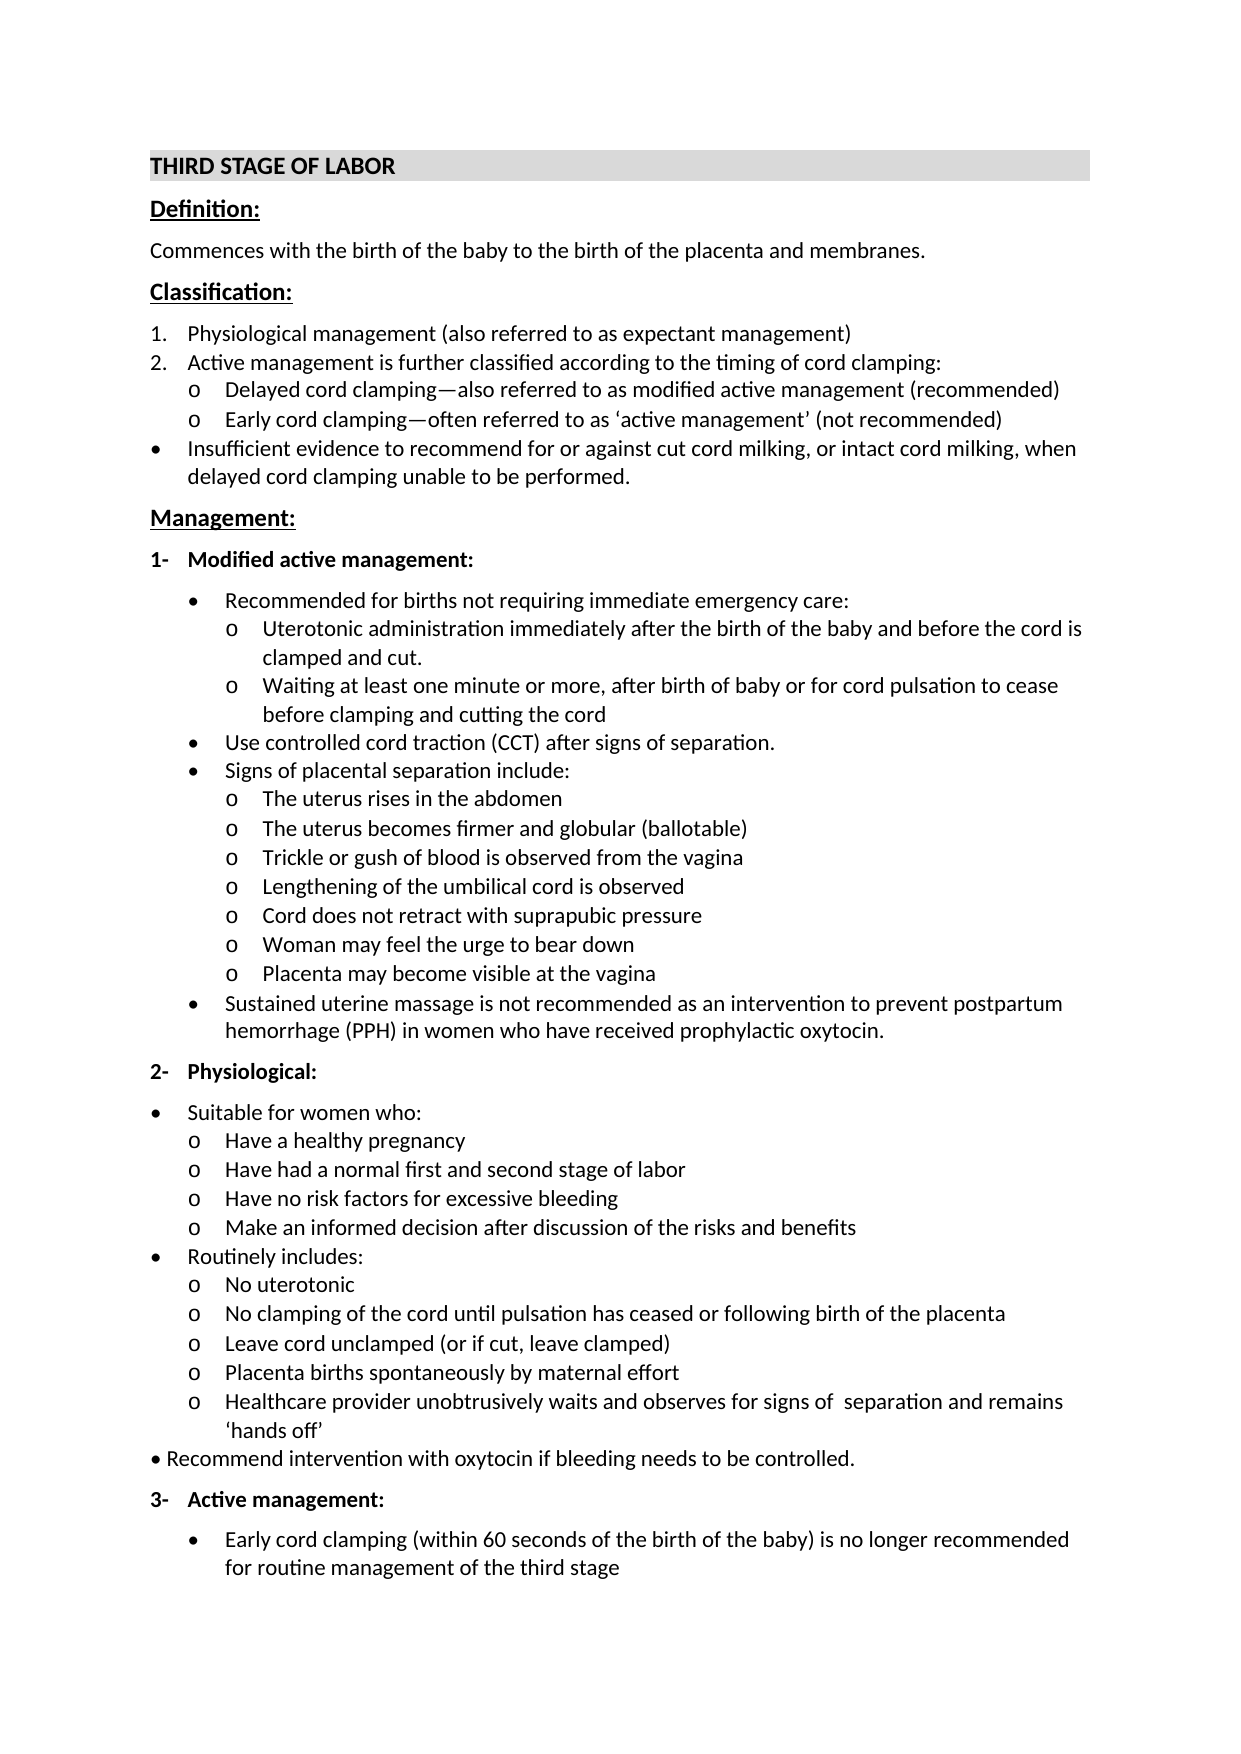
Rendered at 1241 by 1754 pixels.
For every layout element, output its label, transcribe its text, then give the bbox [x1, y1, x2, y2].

list Waiting at least one minute or more, after birth of baby or for cord pulsation to cease before clamping and cutting the cord [225, 671, 1090, 728]
list Sustained uterine massage is not recommended as an intervention to prevent postpartum hemorrhage (PPH) in women who have received prophylactic oxytocin. [187, 989, 1090, 1045]
list Healthcare provider unobtrusively waits and observes for signs of separation and remains ‘hands off’ [187, 1387, 1090, 1444]
list Physiological: [150, 1057, 1090, 1085]
list Active management: [150, 1485, 1090, 1513]
list Active management is further classified according to the timing of cord clamping: [150, 348, 1090, 376]
list Woman may feel the urge to bear down [225, 930, 1090, 959]
list Routinely includes: [150, 1242, 1090, 1270]
list Modified active management: [150, 546, 1090, 573]
list Recommended for births not requiring immediate emergency care: [187, 586, 1090, 614]
list Lengthening of the umbilical cord is observed [225, 872, 1090, 901]
list No uterotonic [187, 1270, 1090, 1299]
list Delayed cord clamping—also referred to as modified active management (recommended) [187, 376, 1090, 405]
list Cord does not retract with suprapubic pressure [225, 901, 1090, 930]
text • Recommend intervention with oxytocin if bleeding needs to be controlled. [150, 1444, 1090, 1472]
list Leave cord unclamped (or if cut, leave clamped) [187, 1329, 1090, 1358]
list Early cord clamping (within 60 seconds of the birth of the baby) is no longer recommended for routine management of the third stage [187, 1525, 1090, 1581]
list Placenta may become visible at the vagina [225, 959, 1090, 989]
list Use controlled cord traction (CCT) after signs of separation. [187, 728, 1090, 756]
list Uterotonic administration immediately after the birth of the baby and before the cord is clamped and cut. [225, 614, 1090, 671]
list Trickle or gush of blood is observed from the vagina [225, 843, 1090, 872]
list The uterus becomes firmer and globular (ballotable) [225, 814, 1090, 843]
list The uterus rises in the abdomen [225, 784, 1090, 814]
list Signs of placental separation include: [187, 756, 1090, 784]
list No clamping of the cord until pulsation has ceased or following birth of the placenta [187, 1299, 1090, 1329]
list Suitable for women who: [150, 1098, 1090, 1126]
list Placenta births spontaneously by maternal effort [187, 1358, 1090, 1387]
list Have had a normal first and second stage of labor [187, 1155, 1090, 1184]
text THIRD STAGE OF LABOR [150, 150, 1090, 181]
list Have no risk factors for excessive bleeding [187, 1184, 1090, 1213]
text Commences with the birth of the baby to the birth of the placenta and membranes. [150, 236, 1090, 264]
text Management: [150, 502, 1090, 533]
text Definition: [150, 193, 1090, 223]
list Have a healthy pregnancy [187, 1126, 1090, 1155]
list Make an informed decision after discussion of the risks and benefits [187, 1213, 1090, 1242]
list Early cord clamping—often referred to as ‘active management’ (not recommended) [187, 405, 1090, 434]
list Physiological management (also referred to as expectant management) [150, 319, 1090, 348]
list Insufficient evidence to recommend for or against cut cord milking, or intact cord milking, when delayed cord clamping unable to be performed. [150, 434, 1090, 490]
text Classification: [150, 277, 1090, 307]
